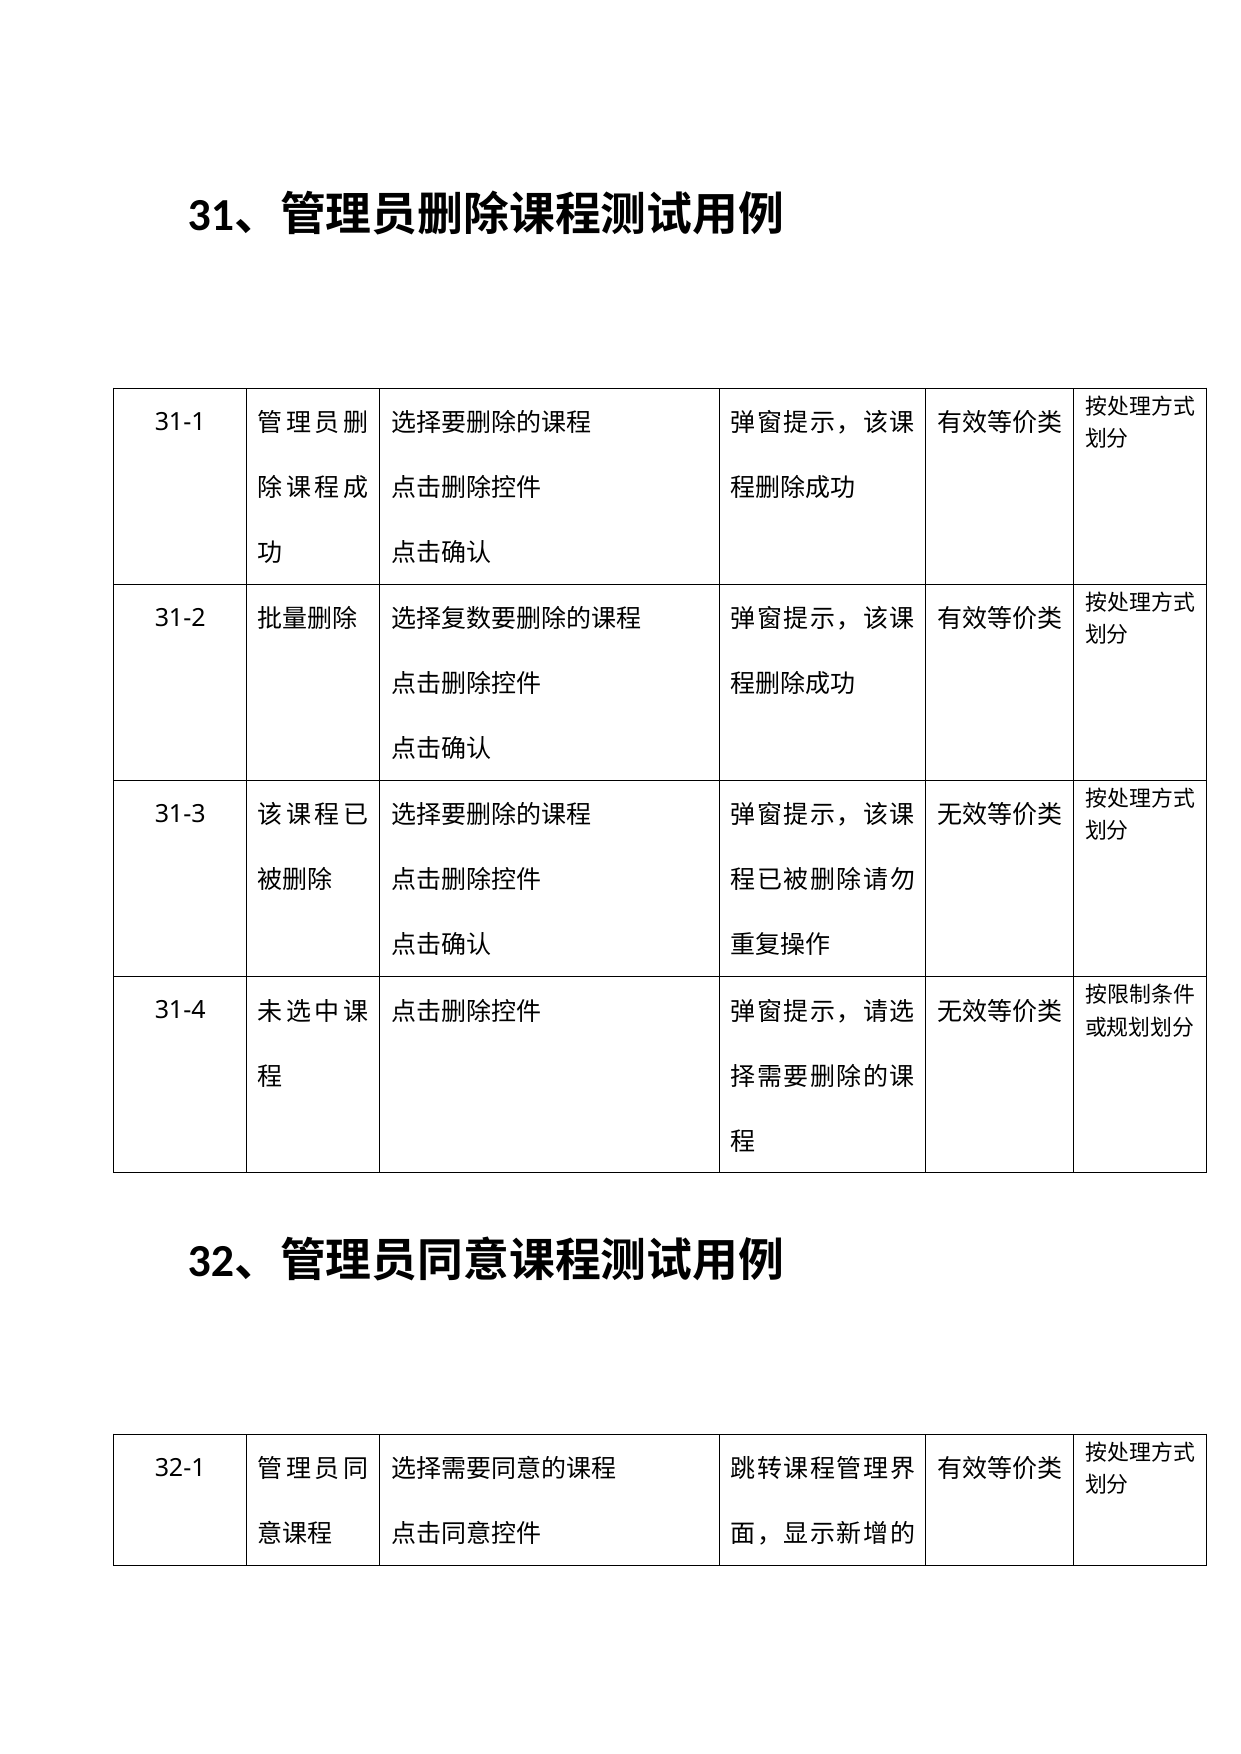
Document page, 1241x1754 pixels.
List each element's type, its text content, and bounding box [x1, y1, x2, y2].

table_cell 有效等价类 [926, 585, 1073, 779]
table_header 管理员删除课程成功 [247, 389, 379, 583]
table_header 跳转课程管理界面，显示新增的课程 [720, 1435, 925, 1564]
table_cell 批量删除 [247, 585, 379, 779]
table_cell 31-3 [114, 781, 246, 976]
table_cell 按处理方式划分 [1074, 781, 1206, 976]
table_header 弹窗提示，该课程删除成功 [720, 389, 925, 583]
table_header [380, 1435, 719, 1564]
table_header 31-1 [114, 389, 246, 583]
table_header 按处理方式划分 [1074, 389, 1206, 583]
table_cell 弹窗提示，该课程删除成功 [720, 585, 925, 779]
table_cell 选择复数要删除的课程 点击删除控件 点击确认 [380, 585, 719, 779]
table_cell 31-2 [114, 585, 246, 779]
table_header 选择要删除的课程 点击删除控件 点击确认 [380, 389, 719, 583]
table_header 按处理方式划分 [1074, 1435, 1206, 1564]
subtitle 31、管理员删除课程测试用例 [187, 162, 1053, 259]
table_cell 按限制条件或规划划分 [1074, 977, 1206, 1172]
table_cell 未选中课程 [247, 977, 379, 1172]
table_cell 选择要删除的课程 点击删除控件 点击确认 [380, 781, 719, 976]
table_cell 弹窗提示，请选择需要删除的课程 [720, 977, 925, 1172]
table_header 有效等价类 [926, 389, 1073, 583]
table_header 32-1 [114, 1435, 246, 1564]
table_cell 31-4 [114, 977, 246, 1172]
table_cell 无效等价类 [926, 977, 1073, 1172]
table_header 有效等价类 [926, 1435, 1073, 1564]
table_cell 该课程已被删除 [247, 781, 379, 976]
subtitle 32、管理员同意课程测试用例 [187, 1208, 1053, 1306]
table_cell 按处理方式划分 [1074, 585, 1206, 779]
table_cell 点击删除控件 [380, 977, 719, 1172]
table_header 管理员同意课程 [247, 1435, 379, 1564]
table_cell 无效等价类 [926, 781, 1073, 976]
table_cell 弹窗提示，该课程已被删除请勿重复操作 [720, 781, 925, 976]
